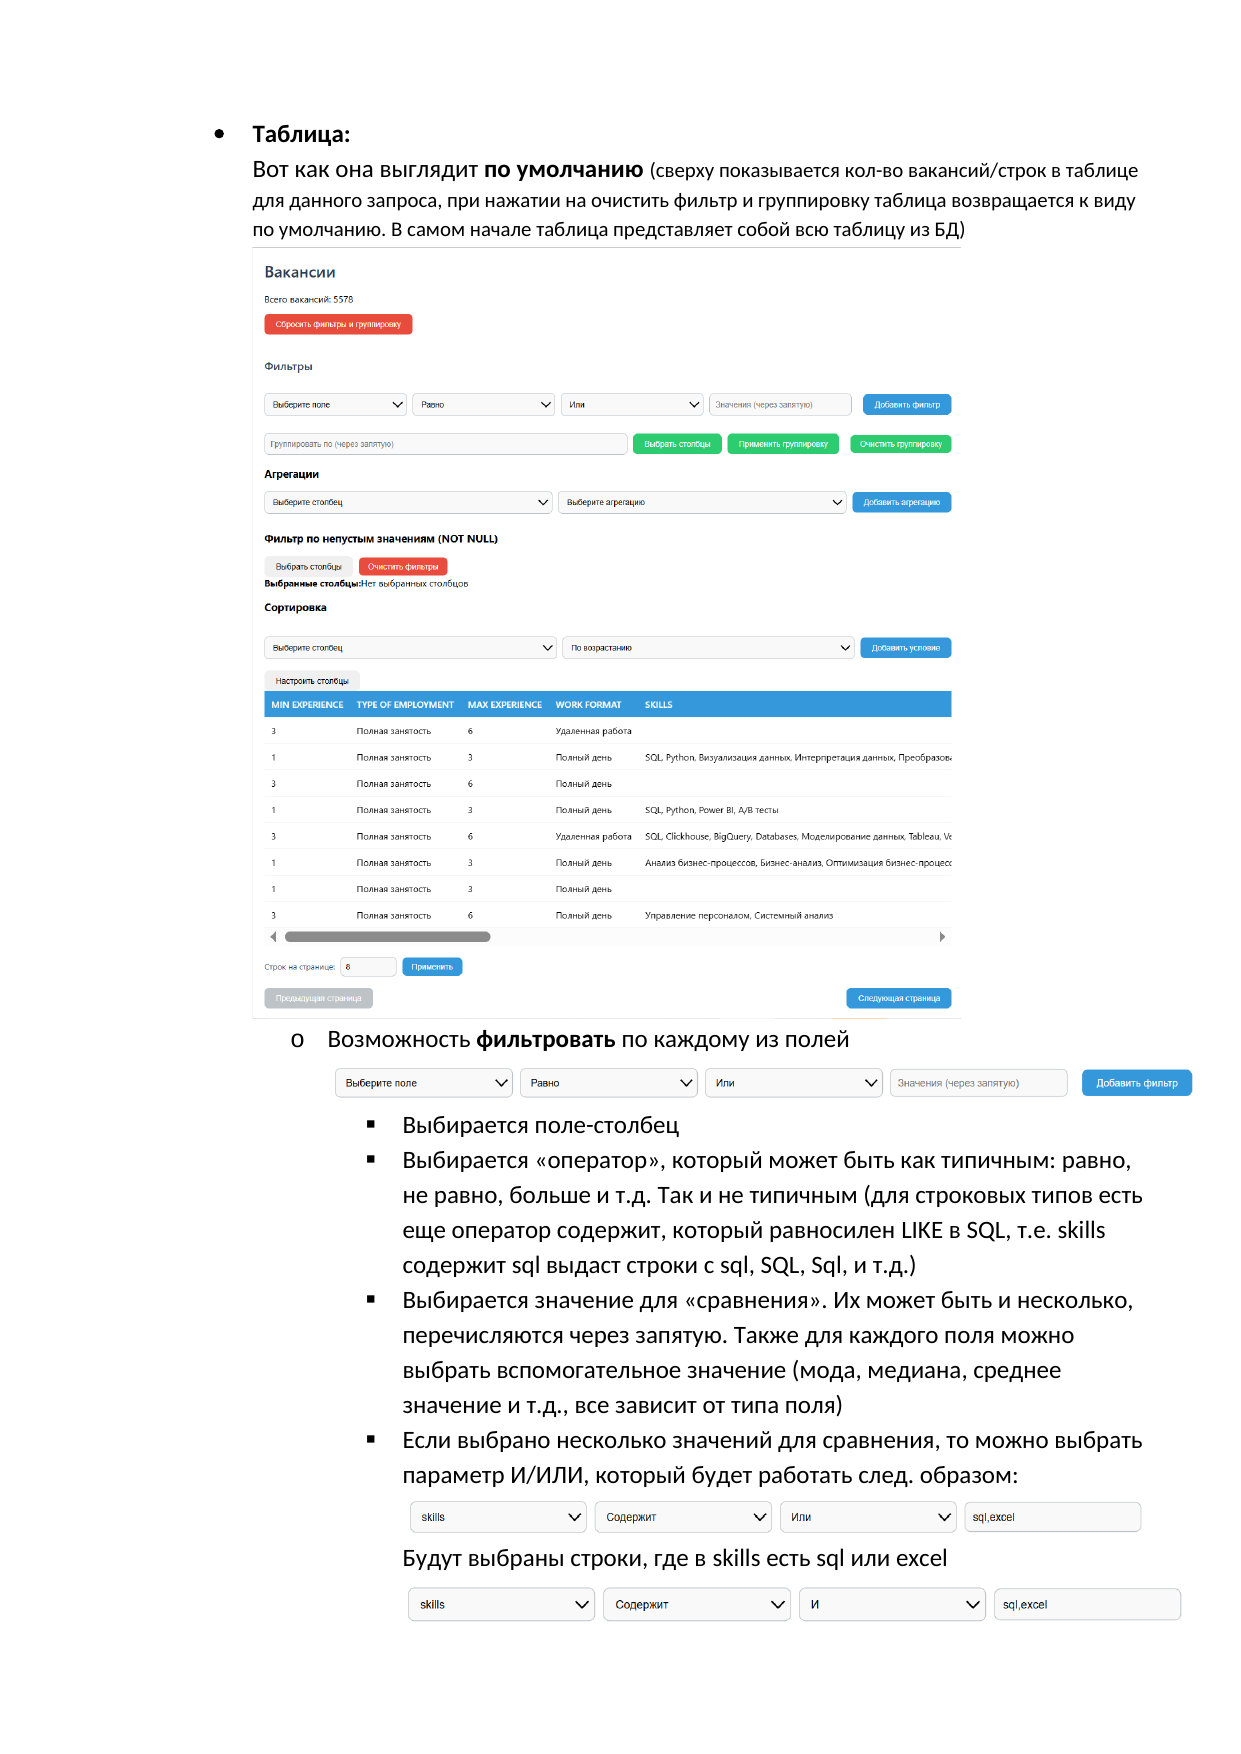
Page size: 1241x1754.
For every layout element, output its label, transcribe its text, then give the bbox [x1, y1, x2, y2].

picture [252, 245, 962, 1019]
picture [402, 1494, 1148, 1538]
list Если выбрано несколько значений для сравнения, то можно выбрать параметр И/ИЛИ, который будет работать след. образом: [365, 1424, 1152, 1490]
list Таблица: [215, 118, 1152, 149]
list Возможность фильтровать по каждому из полей [290, 1023, 1152, 1055]
list Выбирается «оператор», который может быть как типичным: равно, не равно, больше и т.д. Так и не типичным (для строковых типов есть еще оператор содержит, который равносилен LIKE в SQL, т.е. skills содержит sql выдаст строки с sql, SQL, Sql, и т.д.) [365, 1144, 1152, 1280]
list Вот как она выглядит по умолчанию (сверху показывается кол-во вакансий/строк в таблице для данного запроса, при нажатии на очистить фильтр и группировку таблица возвращается к виду по умолчанию. В самом начале таблица представляет собой всю таблицу из БД) [252, 153, 1152, 242]
list Будут выбраны строки, где в skills есть sql или excel [402, 1542, 1152, 1573]
list Выбирается поле-столбец [365, 1109, 1152, 1140]
picture [402, 1577, 1188, 1629]
list Выбирается значение для «сравнения». Их может быть и несколько, перечисляются через запятую. Также для каждого поля можно выбрать вспомогательное значение (мода, медиана, среднее значение и т.д., все зависит от типа поля) [365, 1284, 1152, 1420]
picture [327, 1059, 1203, 1106]
